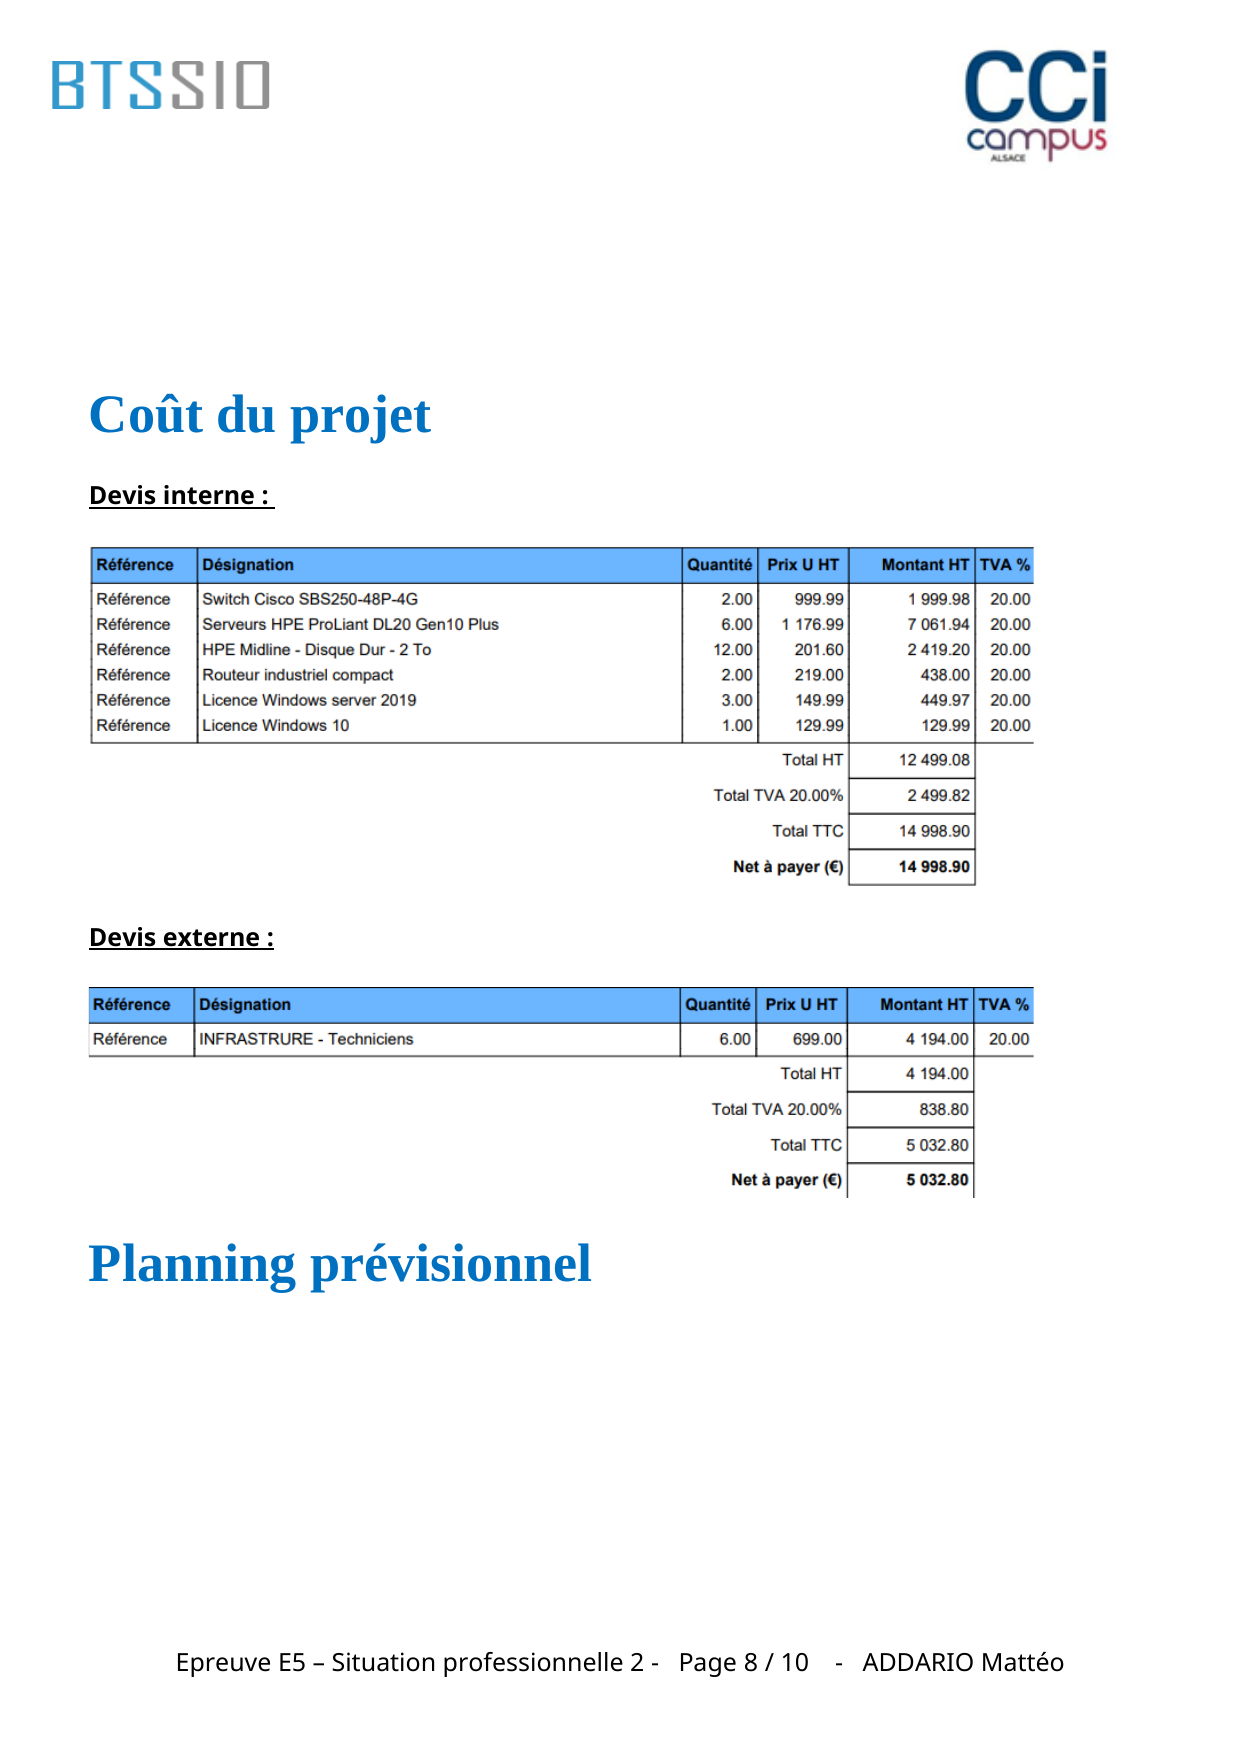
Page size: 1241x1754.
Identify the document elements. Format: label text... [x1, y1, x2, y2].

picture [88, 987, 1034, 1198]
subtitle Coût du projet [89, 382, 1152, 444]
picture [52, 61, 270, 109]
text Devis externe : [89, 919, 1152, 953]
picture [957, 27, 1131, 171]
subtitle Planning prévisionnel [89, 1231, 1152, 1293]
text Devis interne : [89, 478, 1152, 512]
picture [88, 546, 1034, 886]
